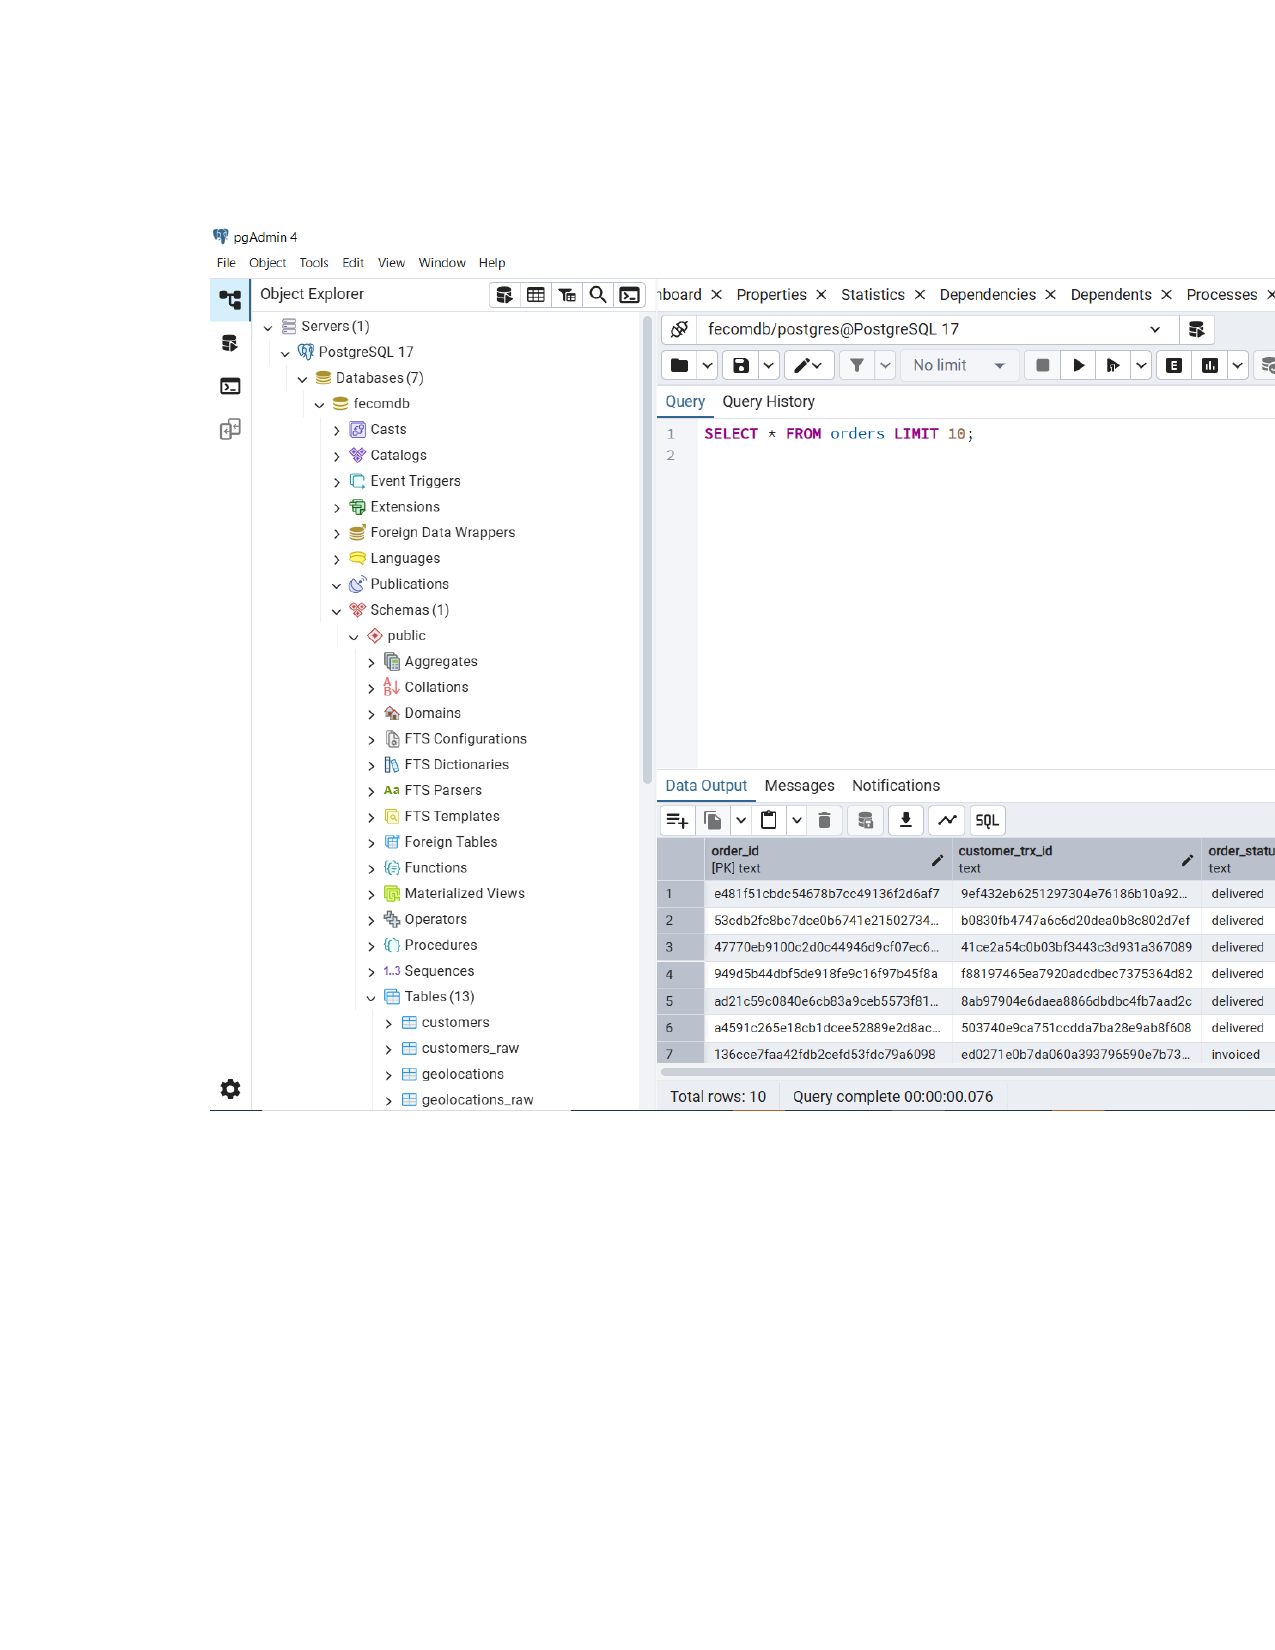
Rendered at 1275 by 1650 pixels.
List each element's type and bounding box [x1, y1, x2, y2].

picture [210, 225, 1275, 1111]
